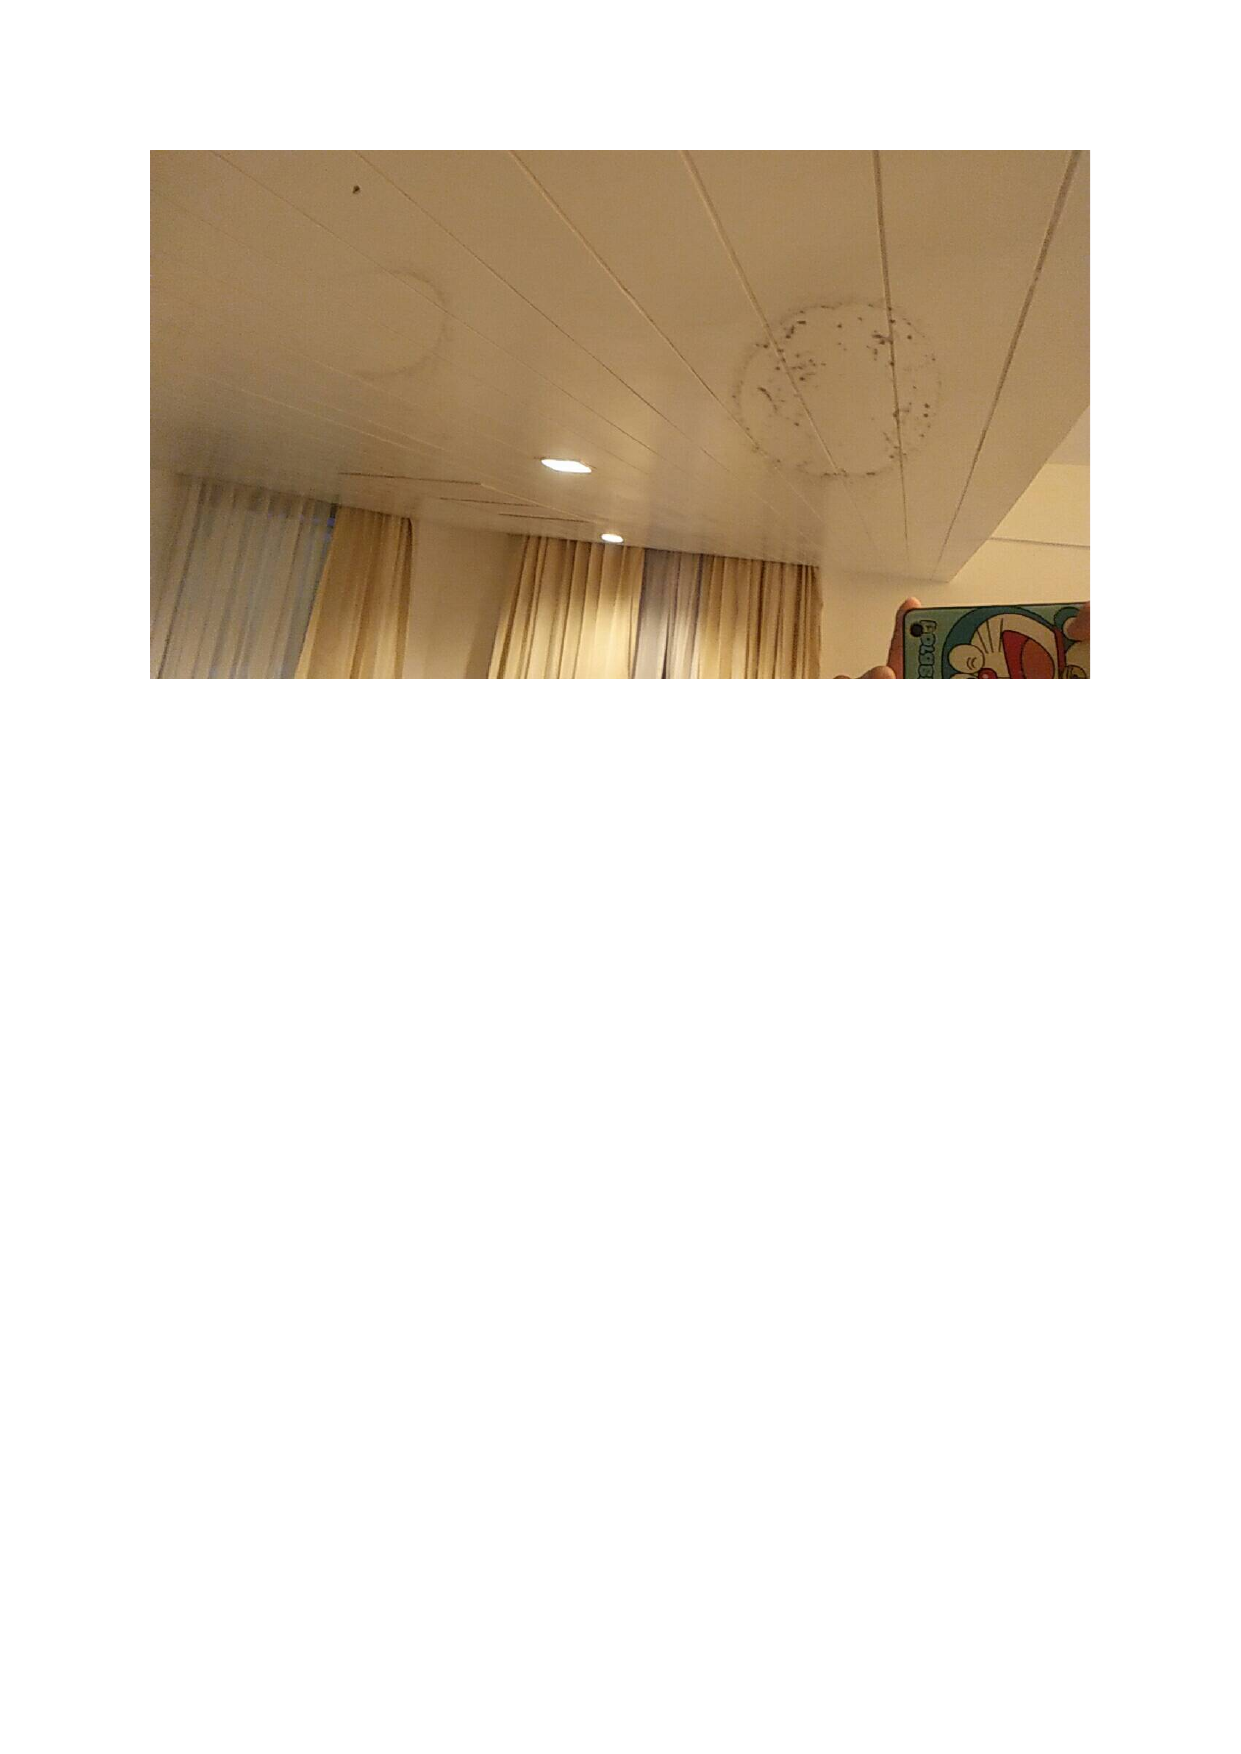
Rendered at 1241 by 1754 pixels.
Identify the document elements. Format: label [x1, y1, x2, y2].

picture [150, 150, 1091, 679]
